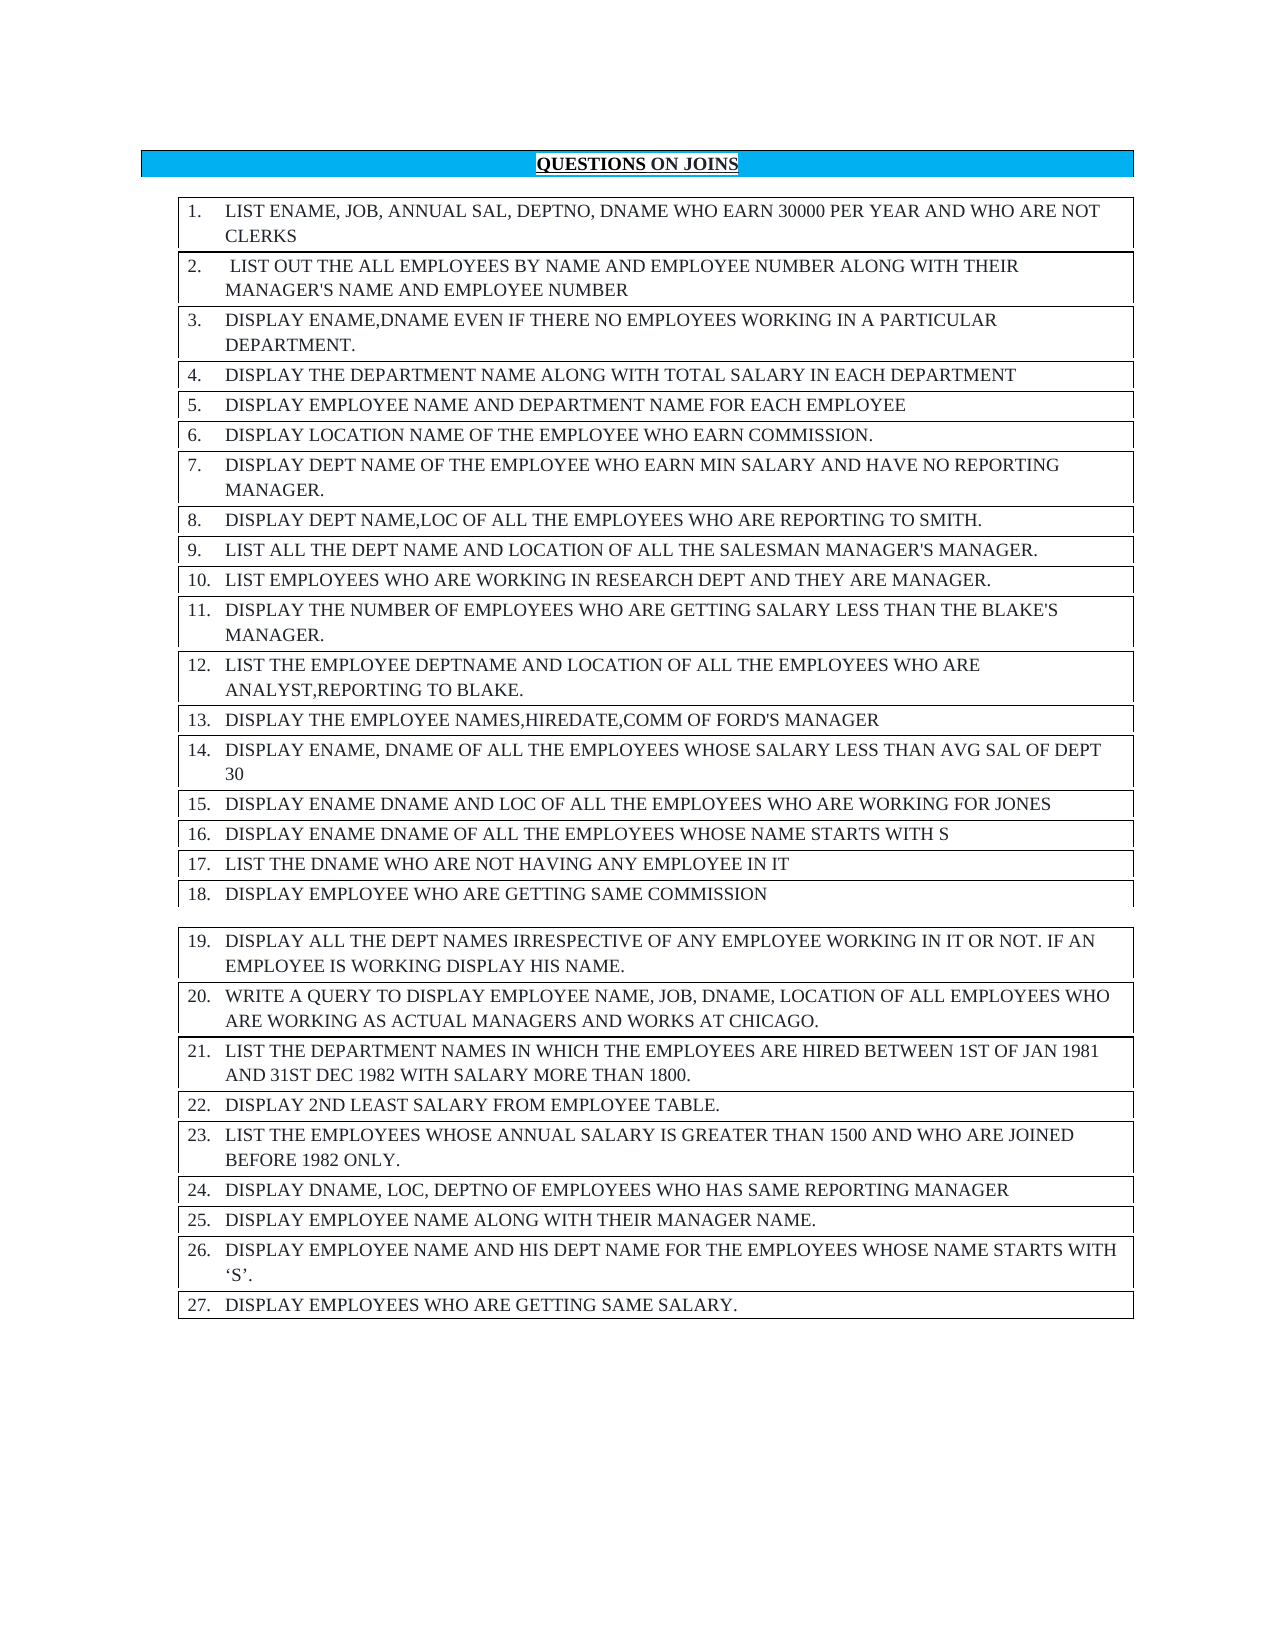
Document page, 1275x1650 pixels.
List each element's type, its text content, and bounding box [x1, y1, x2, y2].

list DISPLAY ALL THE DEPT NAMES IRRESPECTIVE OF ANY EMPLOYEE WORKING IN IT OR NOT. IF AN EMPLOYEE IS WORKING DISPLAY HIS NAME. [179, 928, 1133, 978]
list DISPLAY LOCATION NAME OF THE EMPLOYEE WHO EARN COMMISSION. [179, 422, 1133, 448]
list LIST THE EMPLOYEES WHOSE ANNUAL SALARY IS GREATER THAN 1500 AND WHO ARE JOINED BEFORE 1982 ONLY. [179, 1122, 1133, 1173]
list LIST THE DNAME WHO ARE NOT HAVING ANY EMPLOYEE IN IT [179, 851, 1133, 877]
list DISPLAY THE DEPARTMENT NAME ALONG WITH TOTAL SALARY IN EACH DEPARTMENT [179, 362, 1133, 388]
list DISPLAY EMPLOYEES WHO ARE GETTING SAME SALARY. [179, 1292, 1133, 1318]
list LIST ENAME, JOB, ANNUAL SAL, DEPTNO, DNAME WHO EARN 30000 PER YEAR AND WHO ARE NOT CLERKS [179, 198, 1133, 248]
list DISPLAY EMPLOYEE NAME AND HIS DEPT NAME FOR THE EMPLOYEES WHOSE NAME STARTS WITH ‘S’. [179, 1237, 1133, 1288]
list DISPLAY ENAME DNAME AND LOC OF ALL THE EMPLOYEES WHO ARE WORKING FOR JONES [179, 791, 1133, 817]
list LIST THE EMPLOYEE DEPTNAME AND LOCATION OF ALL THE EMPLOYEES WHO ARE ANALYST,REPORTING TO BLAKE. [179, 652, 1133, 702]
list DISPLAY ENAME,DNAME EVEN IF THERE NO EMPLOYEES WORKING IN A PARTICULAR DEPARTMENT. [179, 307, 1133, 358]
list WRITE A QUERY TO DISPLAY EMPLOYEE NAME, JOB, DNAME, LOCATION OF ALL EMPLOYEES WHO ARE WORKING AS ACTUAL MANAGERS AND WORKS AT CHICAGO. [179, 983, 1133, 1033]
list DISPLAY EMPLOYEE NAME AND DEPARTMENT NAME FOR EACH EMPLOYEE [179, 392, 1133, 418]
list DISPLAY EMPLOYEE WHO ARE GETTING SAME COMMISSION [179, 881, 1133, 907]
list DISPLAY DEPT NAME,LOC OF ALL THE EMPLOYEES WHO ARE REPORTING TO SMITH. [179, 507, 1133, 533]
text QUESTIONS ON JOINS [142, 151, 1133, 177]
list DISPLAY EMPLOYEE NAME ALONG WITH THEIR MANAGER NAME. [179, 1207, 1133, 1233]
list DISPLAY 2ND LEAST SALARY FROM EMPLOYEE TABLE. [179, 1092, 1133, 1118]
list DISPLAY DEPT NAME OF THE EMPLOYEE WHO EARN MIN SALARY AND HAVE NO REPORTING MANAGER. [179, 452, 1133, 503]
list DISPLAY DNAME, LOC, DEPTNO OF EMPLOYEES WHO HAS SAME REPORTING MANAGER [179, 1177, 1133, 1203]
list DISPLAY ENAME DNAME OF ALL THE EMPLOYEES WHOSE NAME STARTS WITH S [179, 821, 1133, 847]
list LIST EMPLOYEES WHO ARE WORKING IN RESEARCH DEPT AND THEY ARE MANAGER. [179, 567, 1133, 593]
list DISPLAY ENAME, DNAME OF ALL THE EMPLOYEES WHOSE SALARY LESS THAN AVG SAL OF DEPT 30 [179, 736, 1133, 787]
list LIST ALL THE DEPT NAME AND LOCATION OF ALL THE SALESMAN MANAGER'S MANAGER. [179, 537, 1133, 563]
list DISPLAY THE EMPLOYEE NAMES,HIREDATE,COMM OF FORD'S MANAGER [179, 706, 1133, 732]
list LIST OUT THE ALL EMPLOYEES BY NAME AND EMPLOYEE NUMBER ALONG WITH THEIR MANAGER'S NAME AND EMPLOYEE NUMBER [179, 253, 1133, 303]
list DISPLAY THE NUMBER OF EMPLOYEES WHO ARE GETTING SALARY LESS THAN THE BLAKE'S MANAGER. [179, 597, 1133, 647]
list LIST THE DEPARTMENT NAMES IN WHICH THE EMPLOYEES ARE HIRED BETWEEN 1ST OF JAN 1981 AND 31ST DEC 1982 WITH SALARY MORE THAN 1800. [179, 1038, 1133, 1088]
